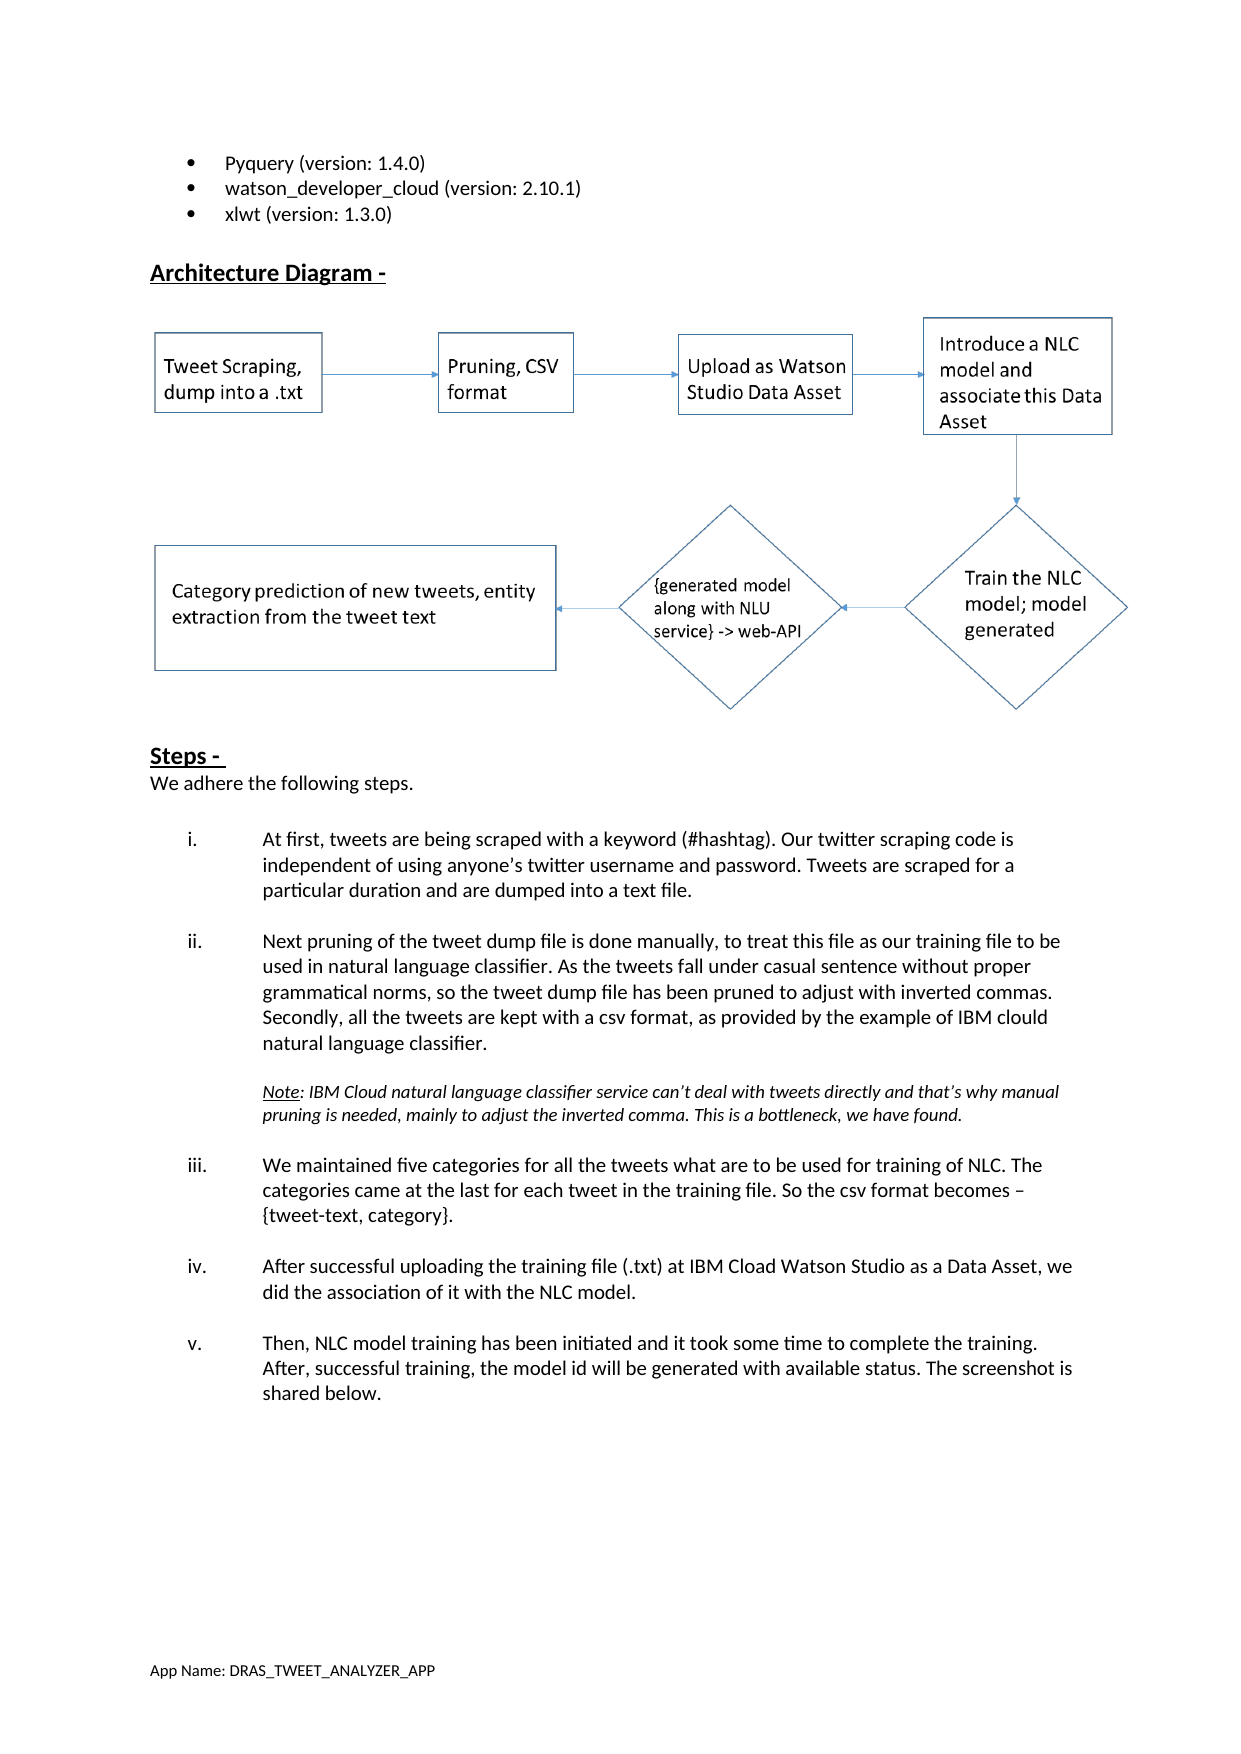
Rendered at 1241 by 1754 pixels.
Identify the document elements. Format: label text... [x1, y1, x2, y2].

list At first, tweets are being scraped with a keyword (#hashtag). Our twitter scraping code is independent of using anyone’s twitter username and password. Tweets are scraped for a particular duration and are dumped into a text file. [187, 826, 1090, 903]
list Note: IBM Cloud natural language classifier service can’t deal with tweets directly and that’s why manual pruning is needed, mainly to adjust the inverted comma. This is a bottleneck, we have found. [262, 1081, 1090, 1126]
list After successful uploading the training file (.txt) at IBM Cload Watson Studio as a Data Asset, we did the association of it with the NLC model. [187, 1253, 1090, 1304]
text We adhere the following steps. [150, 770, 1090, 796]
list Pyquery (version: 1.4.0) [187, 150, 1090, 175]
list xlwt (version: 1.3.0) [187, 201, 1090, 226]
text Steps - [150, 740, 1090, 770]
text Architecture Diagram - [150, 257, 1090, 287]
picture [150, 317, 1137, 710]
list watson_developer_cloud (version: 2.10.1) [187, 175, 1090, 201]
list We maintained five categories for all the tweets what are to be used for training of NLC. The categories came at the last for each tweet in the training file. So the csv format becomes – {tweet-text, category}. [187, 1152, 1090, 1228]
list Then, NLC model training has been initiated and it took some time to complete the training. After, successful training, the model id will be generated with available status. The screenshot is shared below. [187, 1330, 1090, 1406]
list Next pruning of the tweet dump file is done manually, to treat this file as our training file to be used in natural language classifier. As the tweets fall under casual sentence without proper grammatical norms, so the tweet dump file has been pruned to adjust with inverted commas. Secondly, all the tweets are kept with a csv format, as provided by the example of IBM clould natural language classifier. [187, 928, 1090, 1055]
